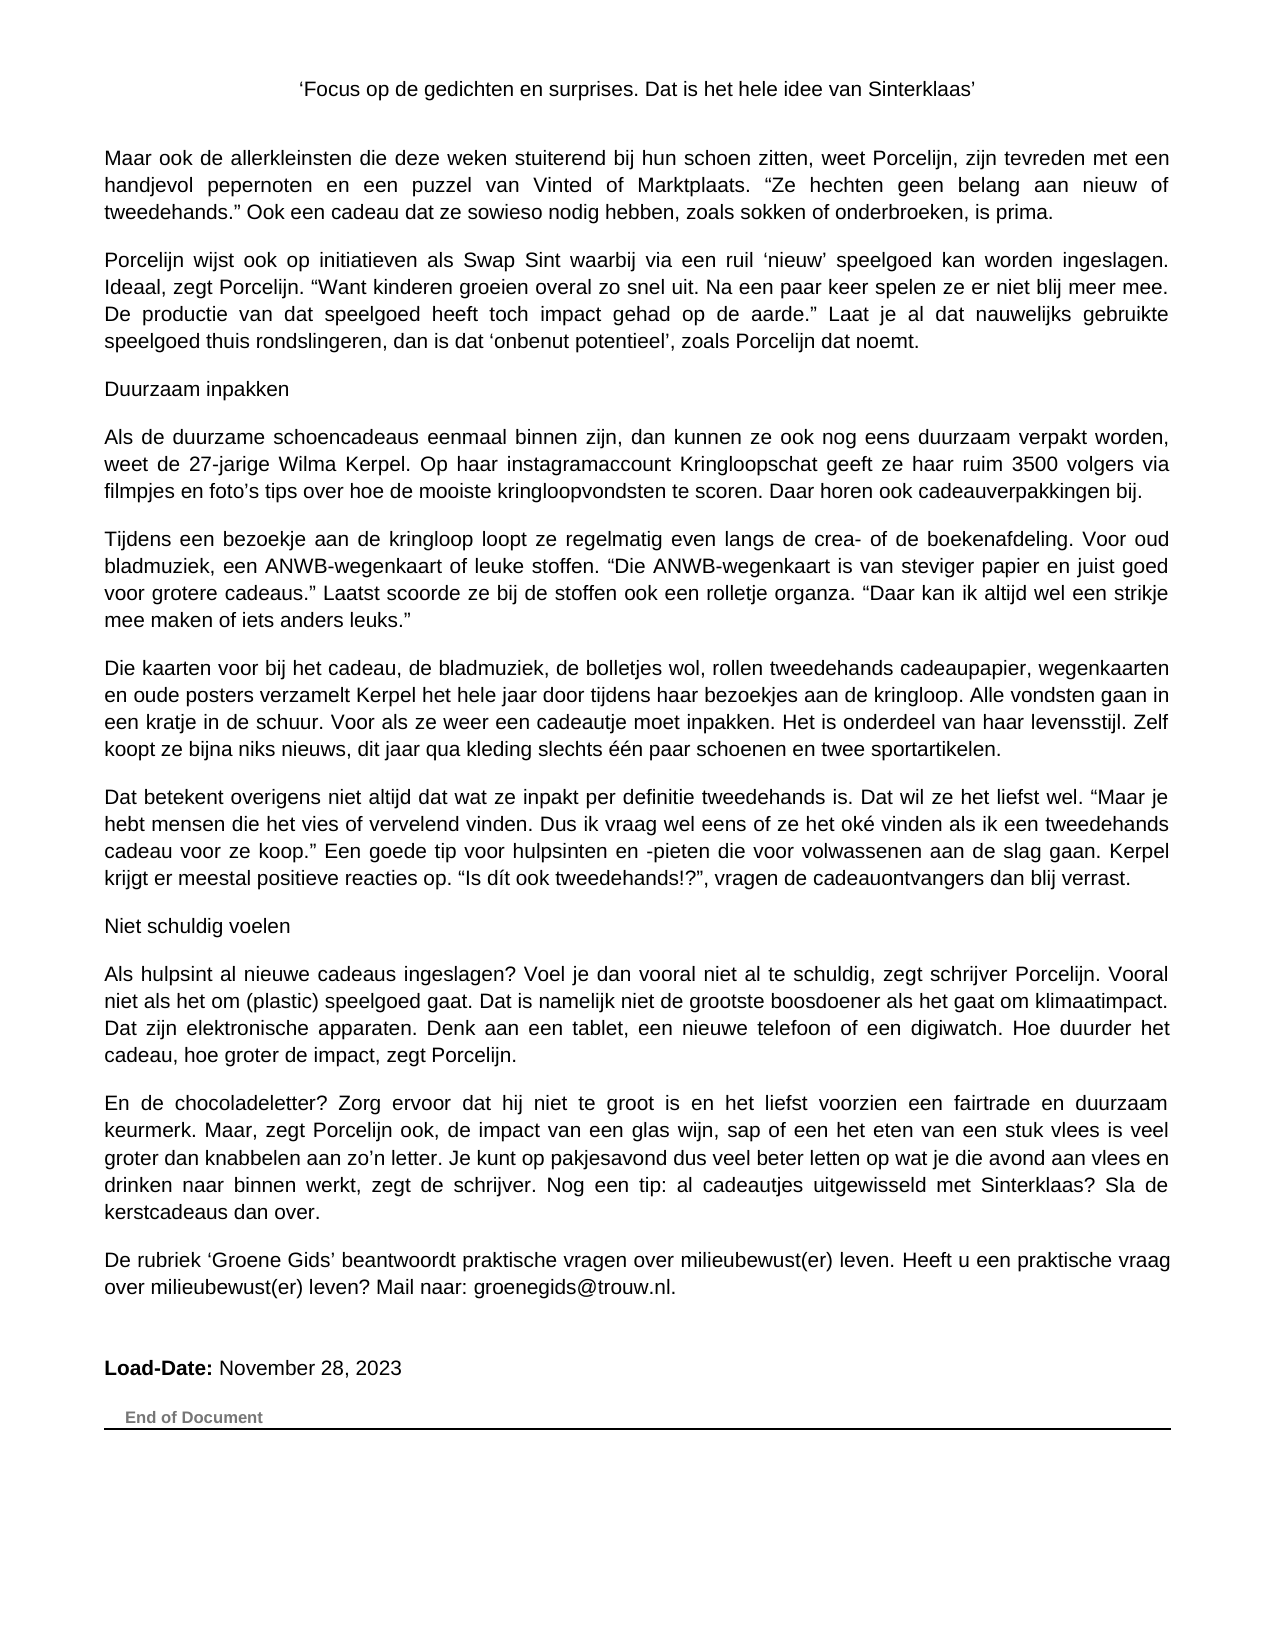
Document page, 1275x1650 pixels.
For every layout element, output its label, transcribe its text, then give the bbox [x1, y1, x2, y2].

text Tijdens een bezoekje aan de kringloop loopt ze regelmatig even langs de crea- of de boekenafdeling. Voor oud bladmuziek, een ANWB-wegenkaart of leuke stoffen. “Die ANWB-wegenkaart is van steviger papier en juist goed voor grotere cadeaus.” Laatst scoorde ze bij de stoffen ook een rolletje organza. “Daar kan ik altijd wel een strikje mee maken of iets anders leuks.” [104, 523, 1171, 632]
text Duurzaam inpakken [104, 373, 1171, 401]
text Die kaarten voor bij het cadeau, de bladmuziek, de bolletjes wol, rollen tweedehands cadeaupapier, wegenkaarten en oude posters verzamelt Kerpel het hele jaar door tijdens haar bezoekjes aan de kringloop. Alle vondsten gaan in een kratje in de schuur. Voor als ze weer een cadeautje moet inpakken. Het is onderdeel van haar levensstijl. Zelf koopt ze bijna niks nieuws, dit jaar qua kleding slechts één paar schoenen en twee sportartikelen. [104, 653, 1171, 761]
text Maar ook de allerkleinsten die deze weken stuiterend bij hun schoen zitten, weet Porcelijn, zijn tevreden met een handjevol pepernoten en een puzzel van Vinted of Marktplaats. “Ze hechten geen belang aan nieuw of tweedehands.” Ook een cadeau dat ze sowieso nodig hebben, zoals sokken of onderbroeken, is prima. [104, 142, 1171, 223]
text Porcelijn wijst ook op initiatieven als Swap Sint waarbij via een ruil ‘nieuw’ speelgoed kan worden ingeslagen. Ideaal, zegt Porcelijn. “Want kinderen groeien overal zo snel uit. Na een paar keer spelen ze er niet blij meer mee. De productie van dat speelgoed heeft toch impact gehad op de aarde.” Laat je al dat nauwelijks gebruikte speelgoed thuis rondslingeren, dan is dat ‘onbenut potentieel’, zoals Porcelijn dat noemt. [104, 244, 1171, 353]
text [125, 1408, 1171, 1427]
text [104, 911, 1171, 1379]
text Als de duurzame schoencadeaus eenmaal binnen zijn, dan kunnen ze ook nog eens duurzaam verpakt worden, weet de 27-jarige Wilma Kerpel. Op haar instagramaccount Kringloopschat geeft ze haar ruim 3500 volgers via filmpjes en foto’s tips over hoe de mooiste kringloopvondsten te scoren. Daar horen ook cadeauverpakkingen bij. [104, 421, 1171, 503]
text Dat betekent overigens niet altijd dat wat ze inpakt per definitie tweedehands is. Dat wil ze het liefst wel. “Maar je hebt mensen die het vies of vervelend vinden. Dus ik vraag wel eens of ze het oké vinden als ik een tweedehands cadeau voor ze koop.” Een goede tip voor hulpsinten en -pieten die voor volwassenen aan de slag gaan. Kerpel krijgt er meestal positieve reacties op. “Is dít ook tweedehands!?”, vragen de cadeauontvangers dan blij verrast. [104, 782, 1171, 890]
